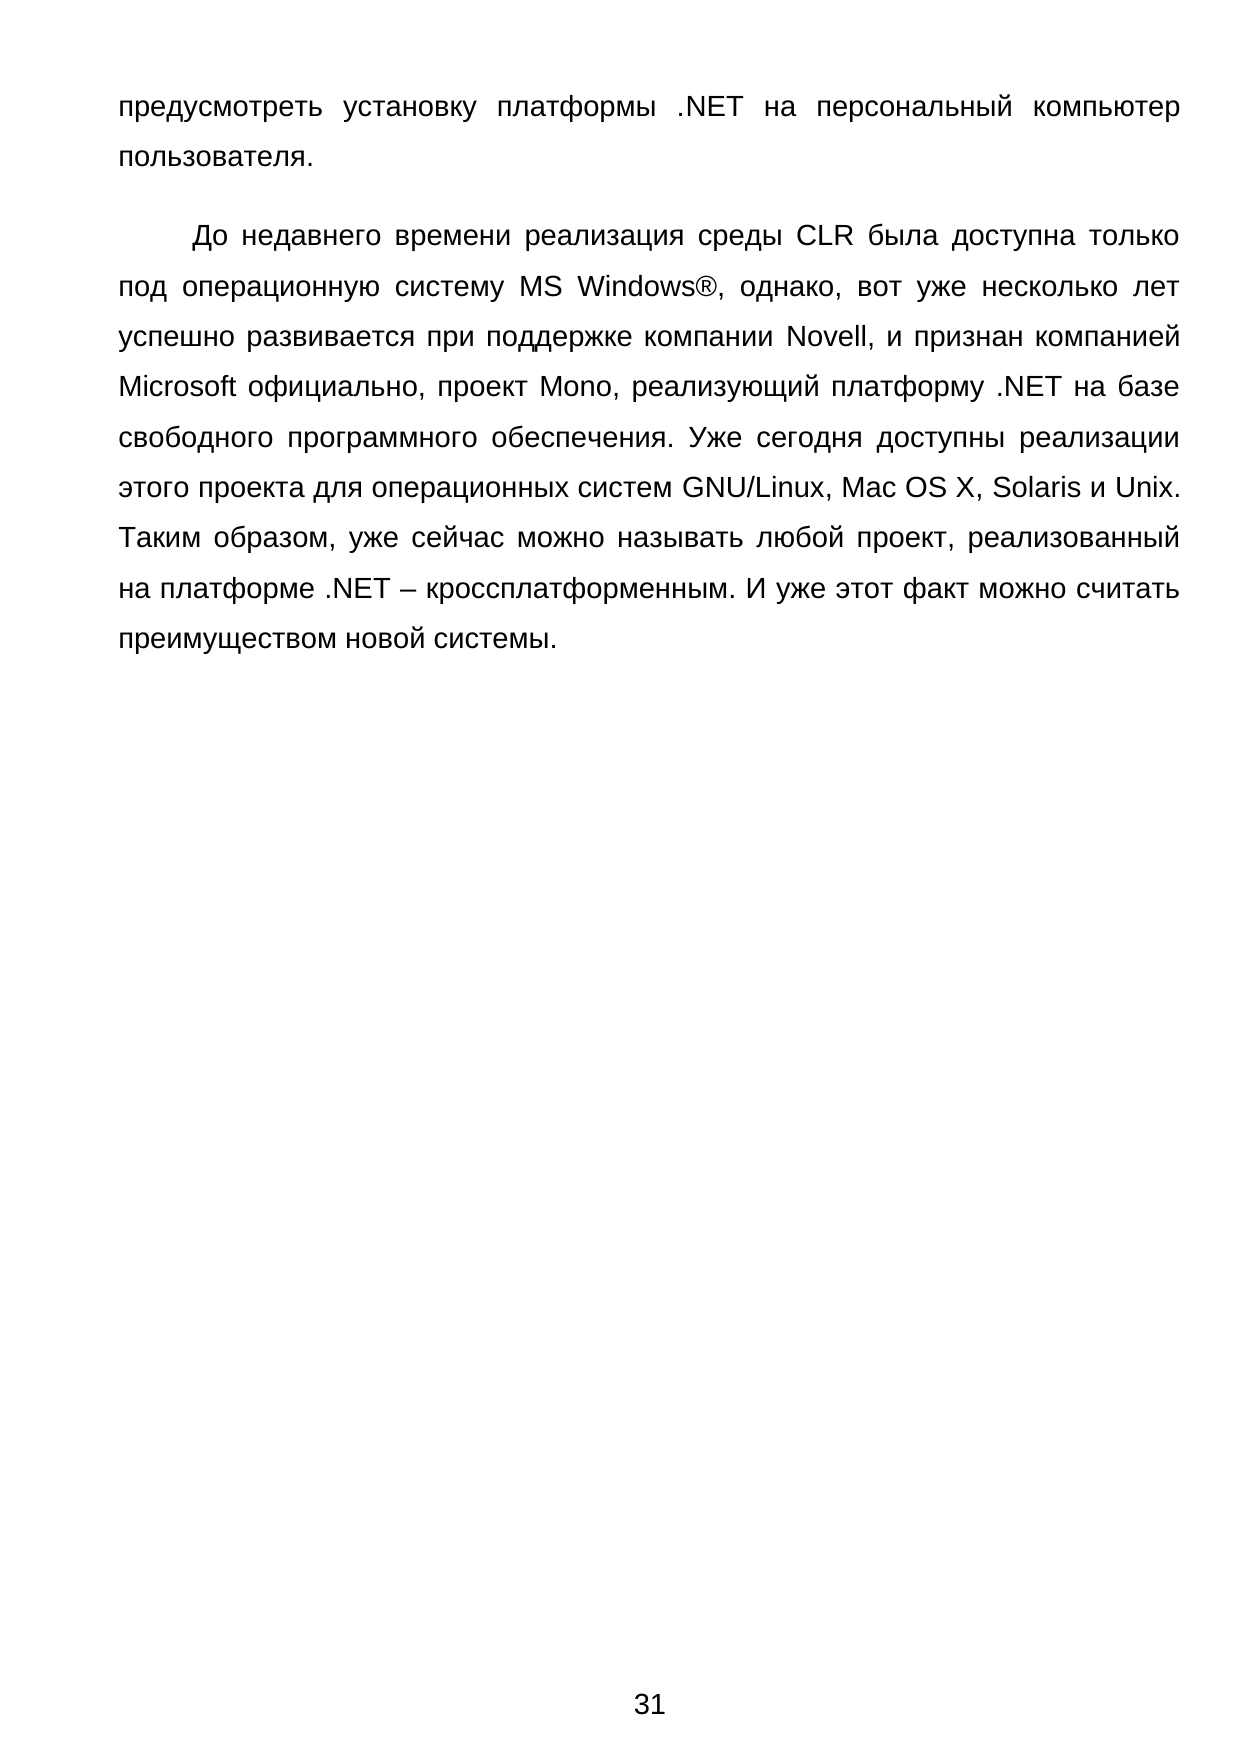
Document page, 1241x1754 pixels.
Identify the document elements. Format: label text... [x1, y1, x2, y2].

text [118, 89, 1181, 172]
text До недавнего времени реализация среды CLR была доступна только под операционную систему MS Windows®, однако, вот уже несколько лет успешно развивается при поддержке компании Novell, и признан компанией Microsoft официально, проект Mono, реализующий платформу .NET на базе свободного программного обеспечения. Уже сегодня доступны реализации этого проекта для операционных систем GNU/Linux, Mac OS X, Solaris и Unix. Таким образом, уже сейчас можно называть любой проект, реализованный на платформе .NET – кроссплатформенным. И уже этот факт можно считать преимуществом новой системы. [118, 218, 1181, 654]
